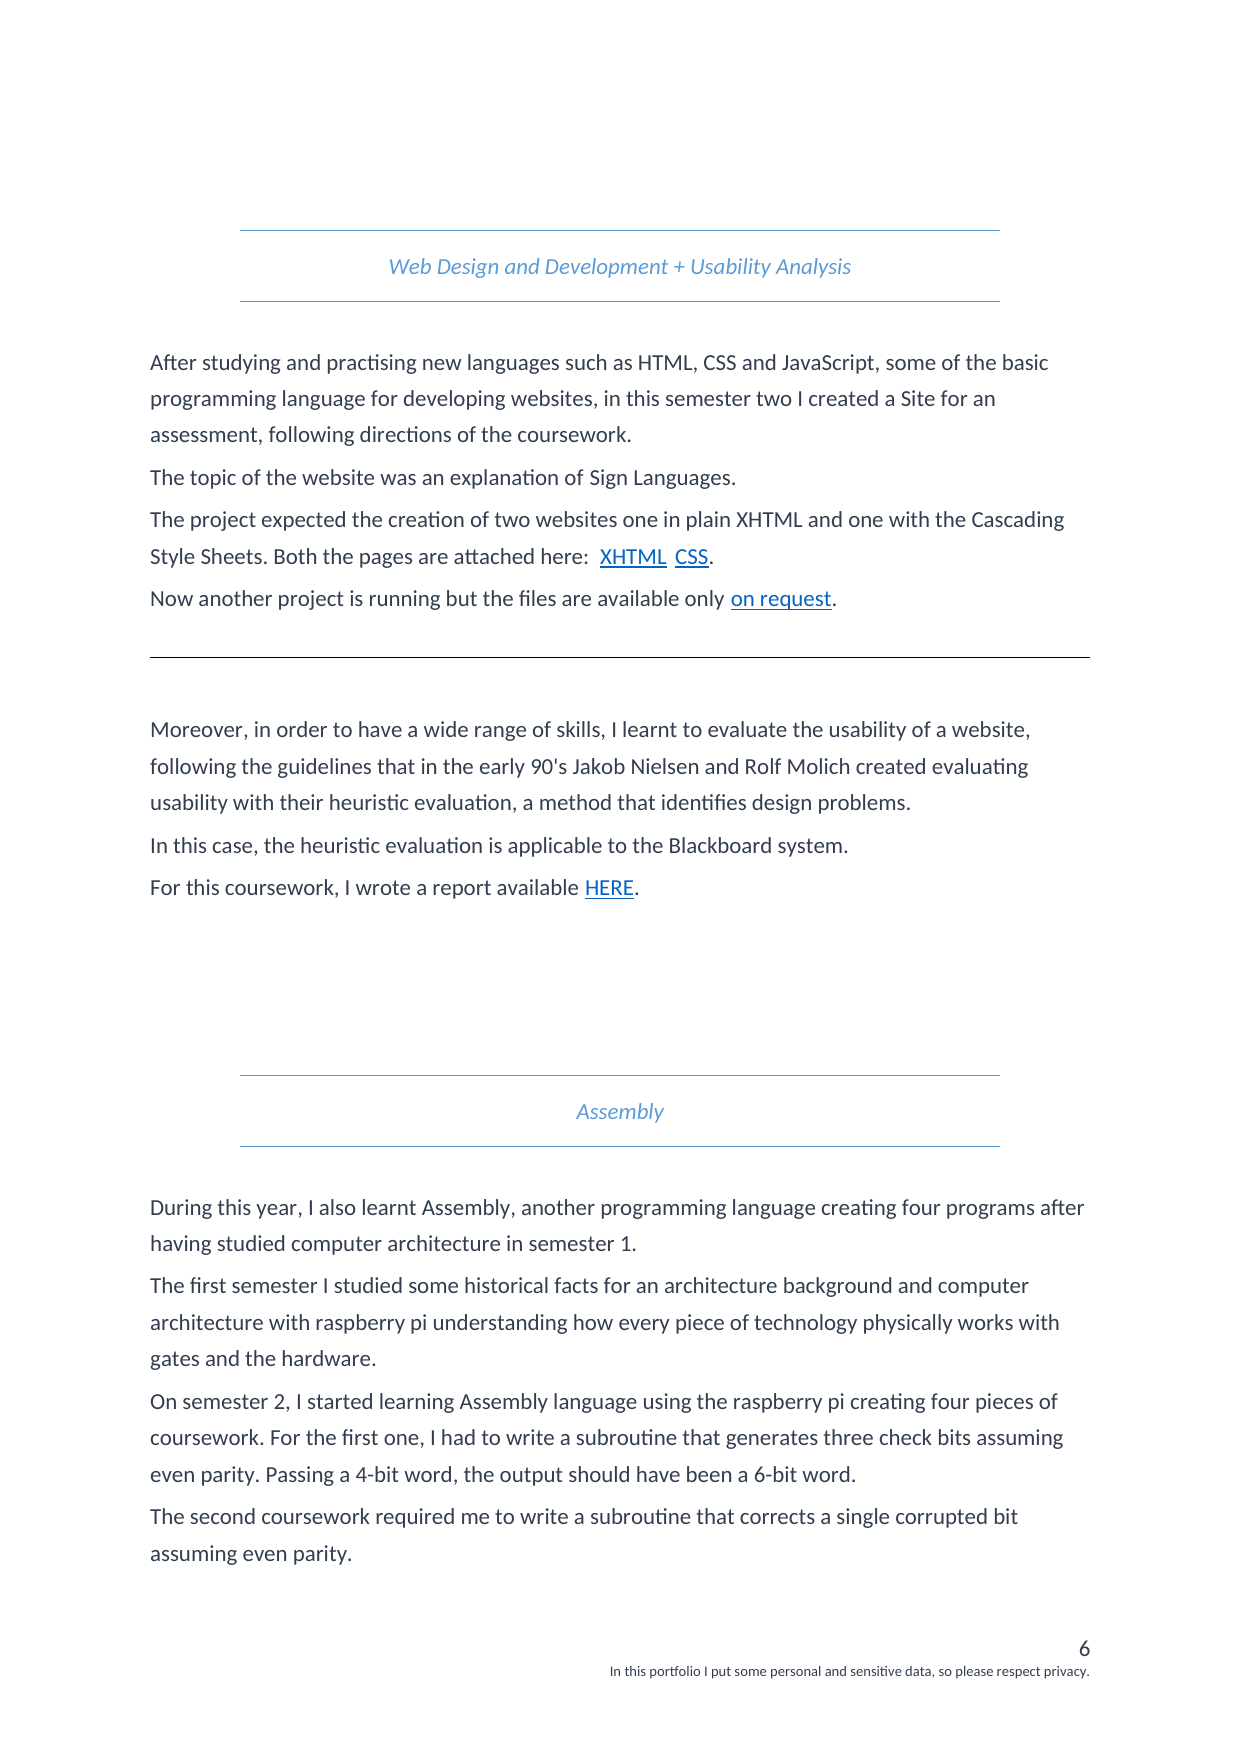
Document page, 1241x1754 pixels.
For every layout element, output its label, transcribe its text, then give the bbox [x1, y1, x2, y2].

text In this case, the heuristic evaluation is applicable to the Blackboard system. [150, 831, 1090, 859]
text Assembly [240, 1076, 1000, 1146]
text For this coursework, I wrote a report available HERE. [150, 873, 1090, 901]
text The project expected the creation of two websites one in plain XHTML and one with the Cascading Style Sheets. Both the pages are attached here: XHTML CSS. [150, 506, 1090, 570]
text Moreover, in order to have a wide range of skills, I learnt to evaluate the usability of a website, following the guidelines that in the early 90's Jakob Nielsen and Rolf Molich created evaluating usability with their heuristic evaluation, a method that identifies design problems. [150, 716, 1090, 816]
text Now another project is running but the files are available only on request. [150, 584, 1090, 613]
text The topic of the website was an explanation of Sign Languages. [150, 463, 1090, 491]
text After studying and practising new languages such as HTML, CSS and JavaScript, some of the basic programming language for developing websites, in this semester two I created a Site for an assessment, following directions of the coursework. [150, 348, 1090, 448]
text The second coursework required me to write a subroutine that corrects a single corrupted bit assuming even parity. [150, 1502, 1090, 1567]
text Web Design and Development + Usability Analysis [240, 231, 1000, 301]
text On semester 2, I started learning Assembly language using the raspberry pi creating four pieces of coursework. For the first one, I had to write a subroutine that generates three check bits assuming even parity. Passing a 4-bit word, the output should have been a 6-bit word. [150, 1387, 1090, 1488]
text During this year, I also learnt Assembly, another programming language creating four programs after having studied computer architecture in semester 1. [150, 1193, 1090, 1257]
text The first semester I studied some historical facts for an architecture background and computer architecture with raspberry pi understanding how every piece of technology physically works with gates and the hardware. [150, 1272, 1090, 1372]
